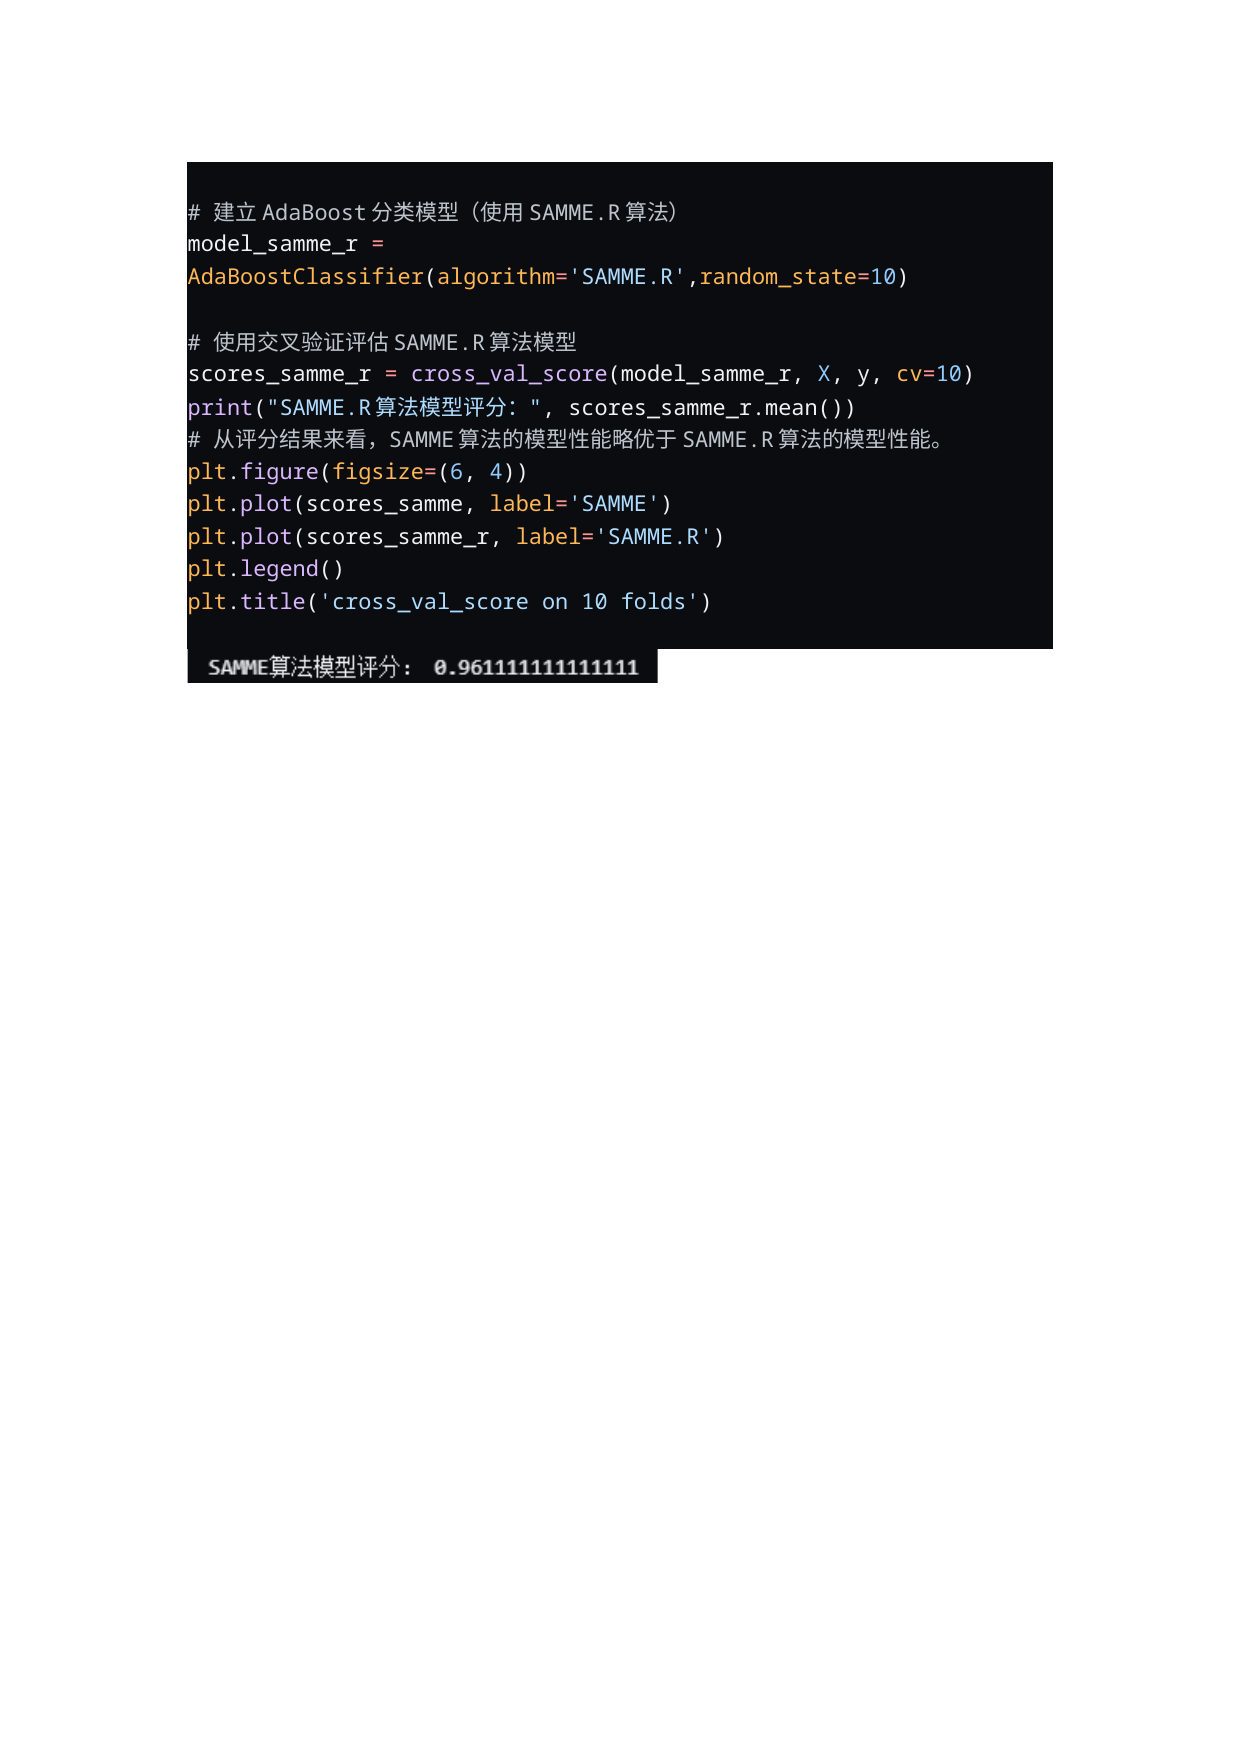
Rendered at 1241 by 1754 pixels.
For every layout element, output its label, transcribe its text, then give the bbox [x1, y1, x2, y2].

text # 建立AdaBoost分类模型（使用SAMME.R算法） [187, 194, 1053, 227]
text plt.figure(figsize=(6, 4)) [187, 454, 1053, 487]
picture [187, 649, 658, 683]
text print("SAMME.R算法模型评分：", scores_samme_r.mean()) [187, 389, 1053, 422]
text # 从评分结果来看，SAMME算法的模型性能略优于SAMME.R算法的模型性能。 [187, 422, 1053, 454]
text plt.title('cross_val_score on 10 folds') [187, 584, 1053, 617]
text model_samme_r = AdaBoostClassifier(algorithm='SAMME.R',random_state=10) [187, 227, 1053, 292]
text plt.legend() [187, 552, 1053, 584]
text scores_samme_r = cross_val_score(model_samme_r, X, y, cv=10) [187, 357, 1053, 389]
text # 使用交叉验证评估SAMME.R算法模型 [187, 324, 1053, 357]
text plt.plot(scores_samme, label='SAMME') [187, 487, 1053, 519]
text plt.plot(scores_samme_r, label='SAMME.R') [187, 519, 1053, 552]
